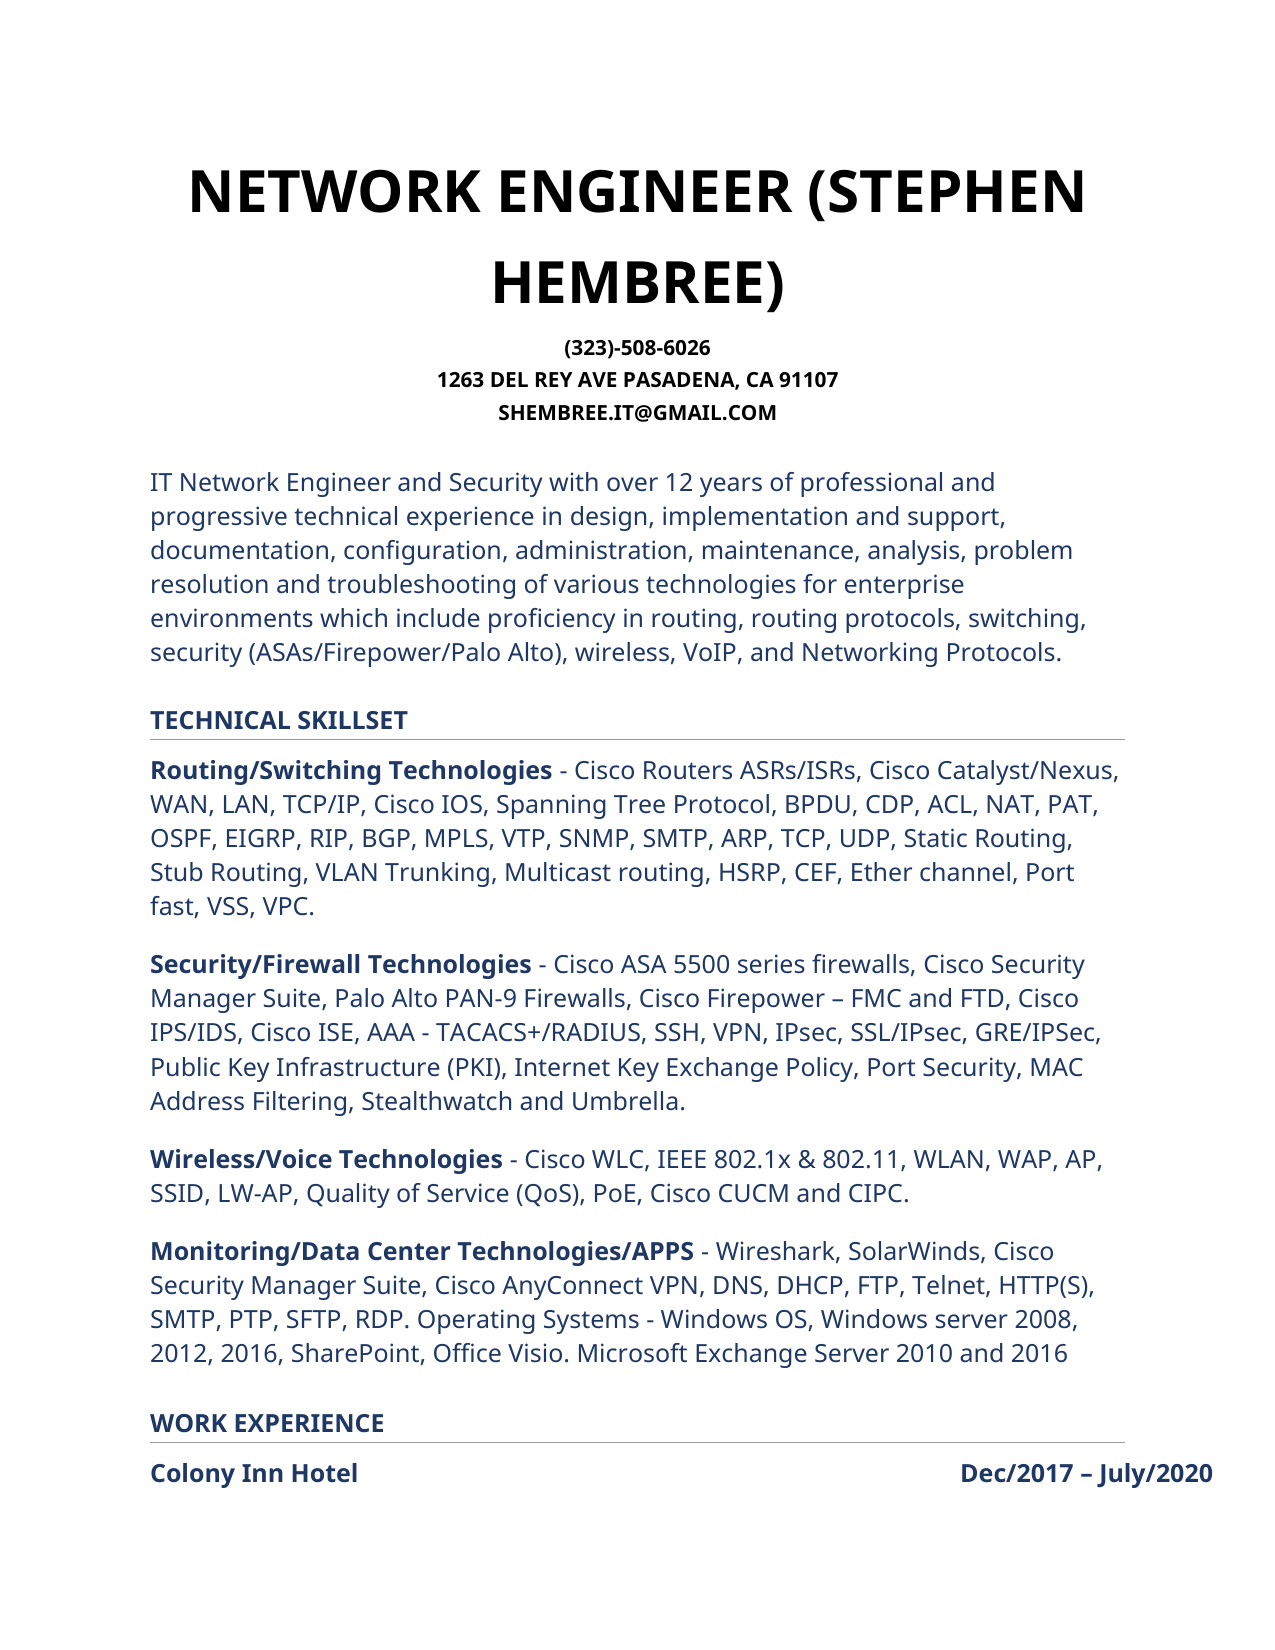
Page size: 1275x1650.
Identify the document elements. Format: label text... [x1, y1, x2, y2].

subtitle Colony Inn Hotel Dec/2017 – July/2020 [150, 1456, 1125, 1490]
text Wireless/Voice Technologies - Cisco WLC, IEEE 802.1x & 802.11, WLAN, WAP, AP, SSID, LW-AP, Quality of Service (QoS), PoE, Cisco CUCM and CIPC. [150, 1141, 1125, 1233]
list IT Network Engineer and Security with over 12 years of professional and progressive technical experience in design, implementation and support, documentation, configuration, administration, maintenance, analysis, problem resolution and troubleshooting of various technologies for enterprise environments which include proficiency in routing, routing protocols, switching, security (ASAs/Firepower/Palo Alto), wireless, VoIP, and Networking Protocols. [150, 464, 1125, 669]
subtitle Work Experience [150, 1406, 1125, 1442]
text (323)-508-6026 [150, 333, 1125, 361]
subtitle Technical SKILLSet [150, 703, 1125, 739]
text Security/Firewall Technologies - Cisco ASA 5500 series firewalls, Cisco Security Manager Suite, Palo Alto PAN-9 Firewalls, Cisco Firepower – FMC and FTD, Cisco IPS/IDS, Cisco ISE, AAA - TACACS+/RADIUS, SSH, VPN, IPsec, SSL/IPsec, GRE/IPSec, Public Key Infrastructure (PKI), Internet Key Exchange Policy, Port Security, MAC Address Filtering, Stealthwatch and Umbrella. [150, 923, 1125, 1141]
text NETWORK ENGINEER (Stephen Hembree) [150, 150, 1125, 321]
text 1263 Del Rey Ave Pasadena, CA 91107 [150, 365, 1125, 394]
text shembree.it@gmail.com [150, 398, 1125, 426]
text Routing/Switching Technologies - Cisco Routers ASRs/ISRs, Cisco Catalyst/Nexus, WAN, LAN, TCP/IP, Cisco IOS, Spanning Tree Protocol, BPDU, CDP, ACL, NAT, PAT, OSPF, EIGRP, RIP, BGP, MPLS, VTP, SNMP, SMTP, ARP, TCP, UDP, Static Routing, Stub Routing, VLAN Trunking, Multicast routing, HSRP, CEF, Ether channel, Port fast, VSS, VPC. [150, 753, 1125, 923]
text Monitoring/Data Center Technologies/APPS - Wireshark, SolarWinds, Cisco Security Manager Suite, Cisco AnyConnect VPN, DNS, DHCP, FTP, Telnet, HTTP(S), SMTP, PTP, SFTP, RDP. Operating Systems - Windows OS, Windows server 2008, 2012, 2016, SharePoint, Office Visio. Microsoft Exchange Server 2010 and 2016 [150, 1233, 1125, 1393]
